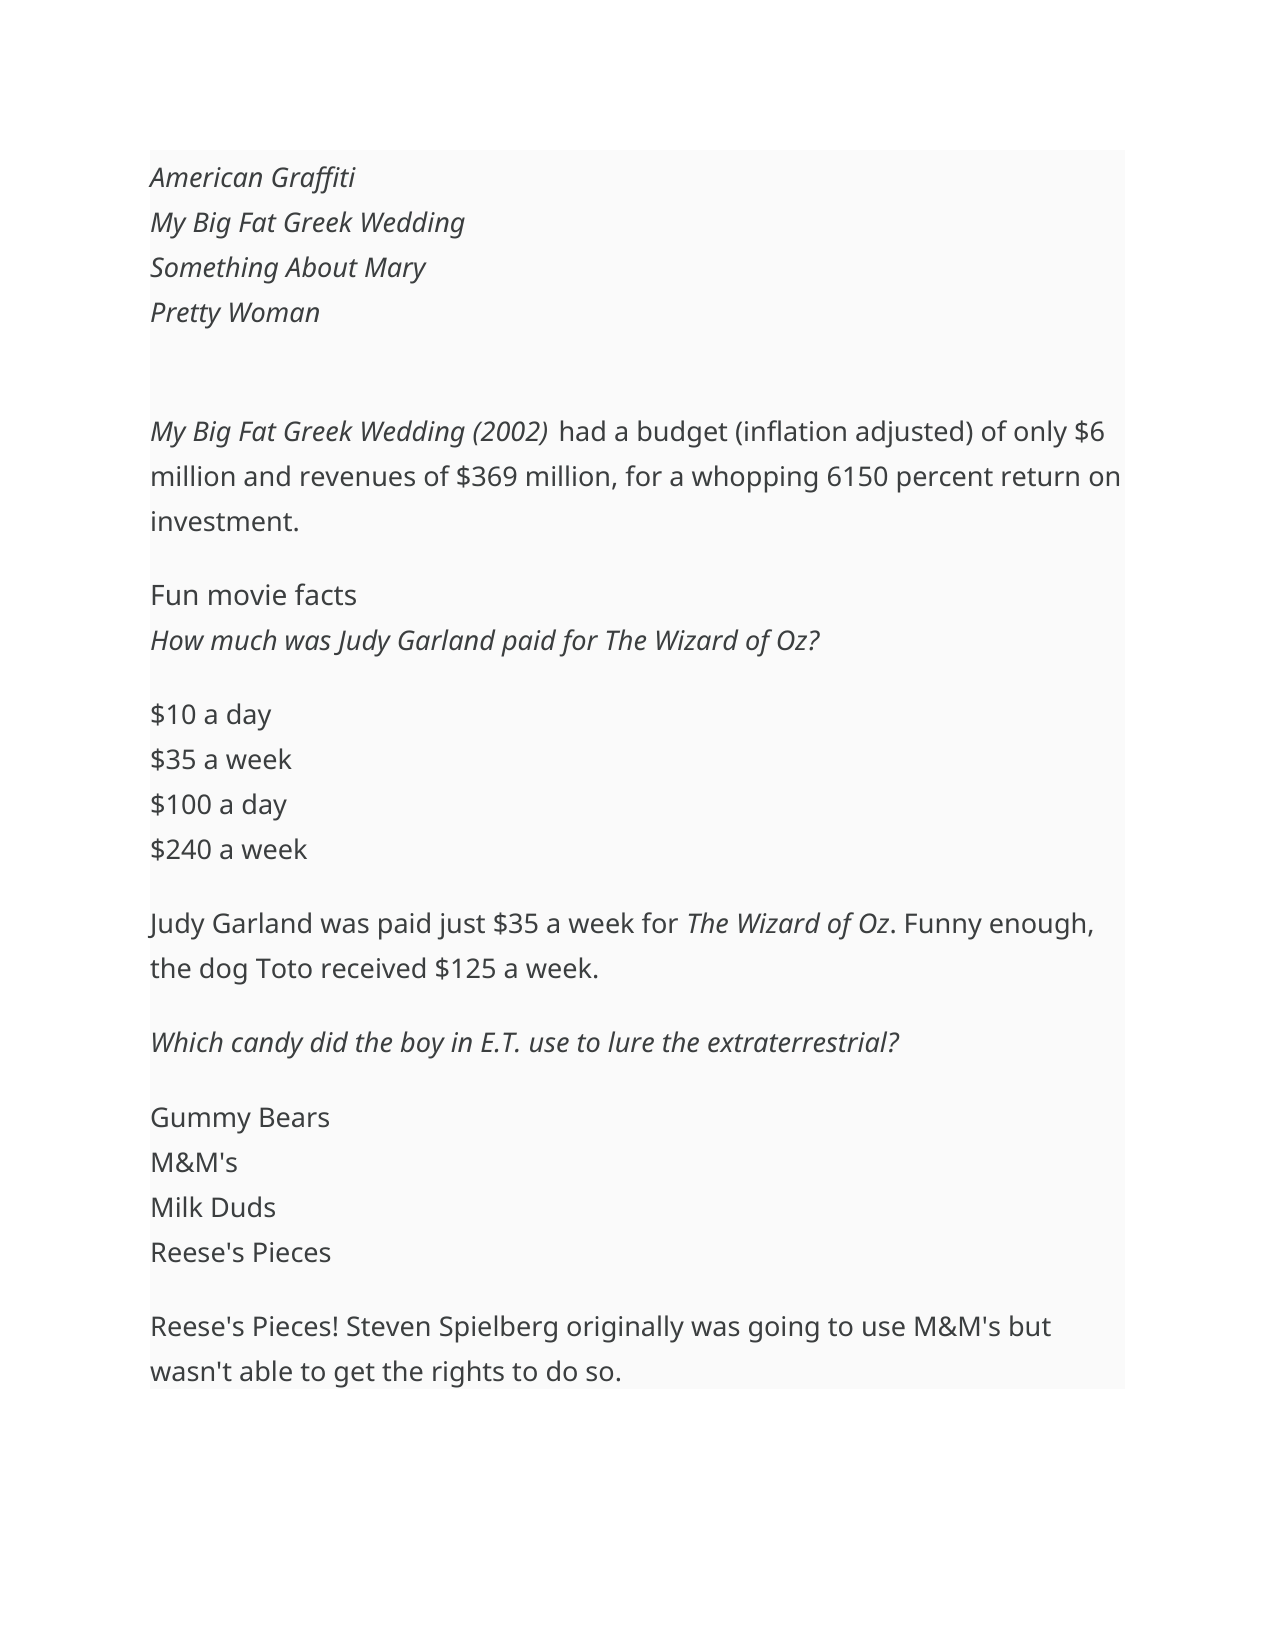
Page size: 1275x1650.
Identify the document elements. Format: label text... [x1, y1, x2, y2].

text American Graffiti My Big Fat Greek Wedding Something About Mary Pretty Woman [150, 150, 1125, 375]
text Gummy Bears M&M's Milk Duds Reese's Pieces [150, 1090, 1125, 1270]
text Reese's Pieces! Steven Spielberg originally was going to use M&M's but wasn't able to get the rights to do so. [150, 1299, 1125, 1389]
text Judy Garland was paid just $35 a week for The Wizard of Oz. Funny enough, the dog Toto received $125 a week. [150, 897, 1125, 987]
text Fun movie facts [150, 568, 1125, 613]
text How much was Judy Garland paid for The Wizard of Oz? [150, 613, 1125, 658]
text My Big Fat Greek Wedding (2002) had a budget (inflation adjusted) of only $6 million and revenues of $369 million, for a whopping 6150 percent return on investment. [150, 404, 1125, 539]
text Which candy did the boy in E.T. use to lure the extraterrestrial? [150, 1016, 1125, 1061]
text $10 a day $35 a week $100 a day $240 a week [150, 687, 1125, 867]
